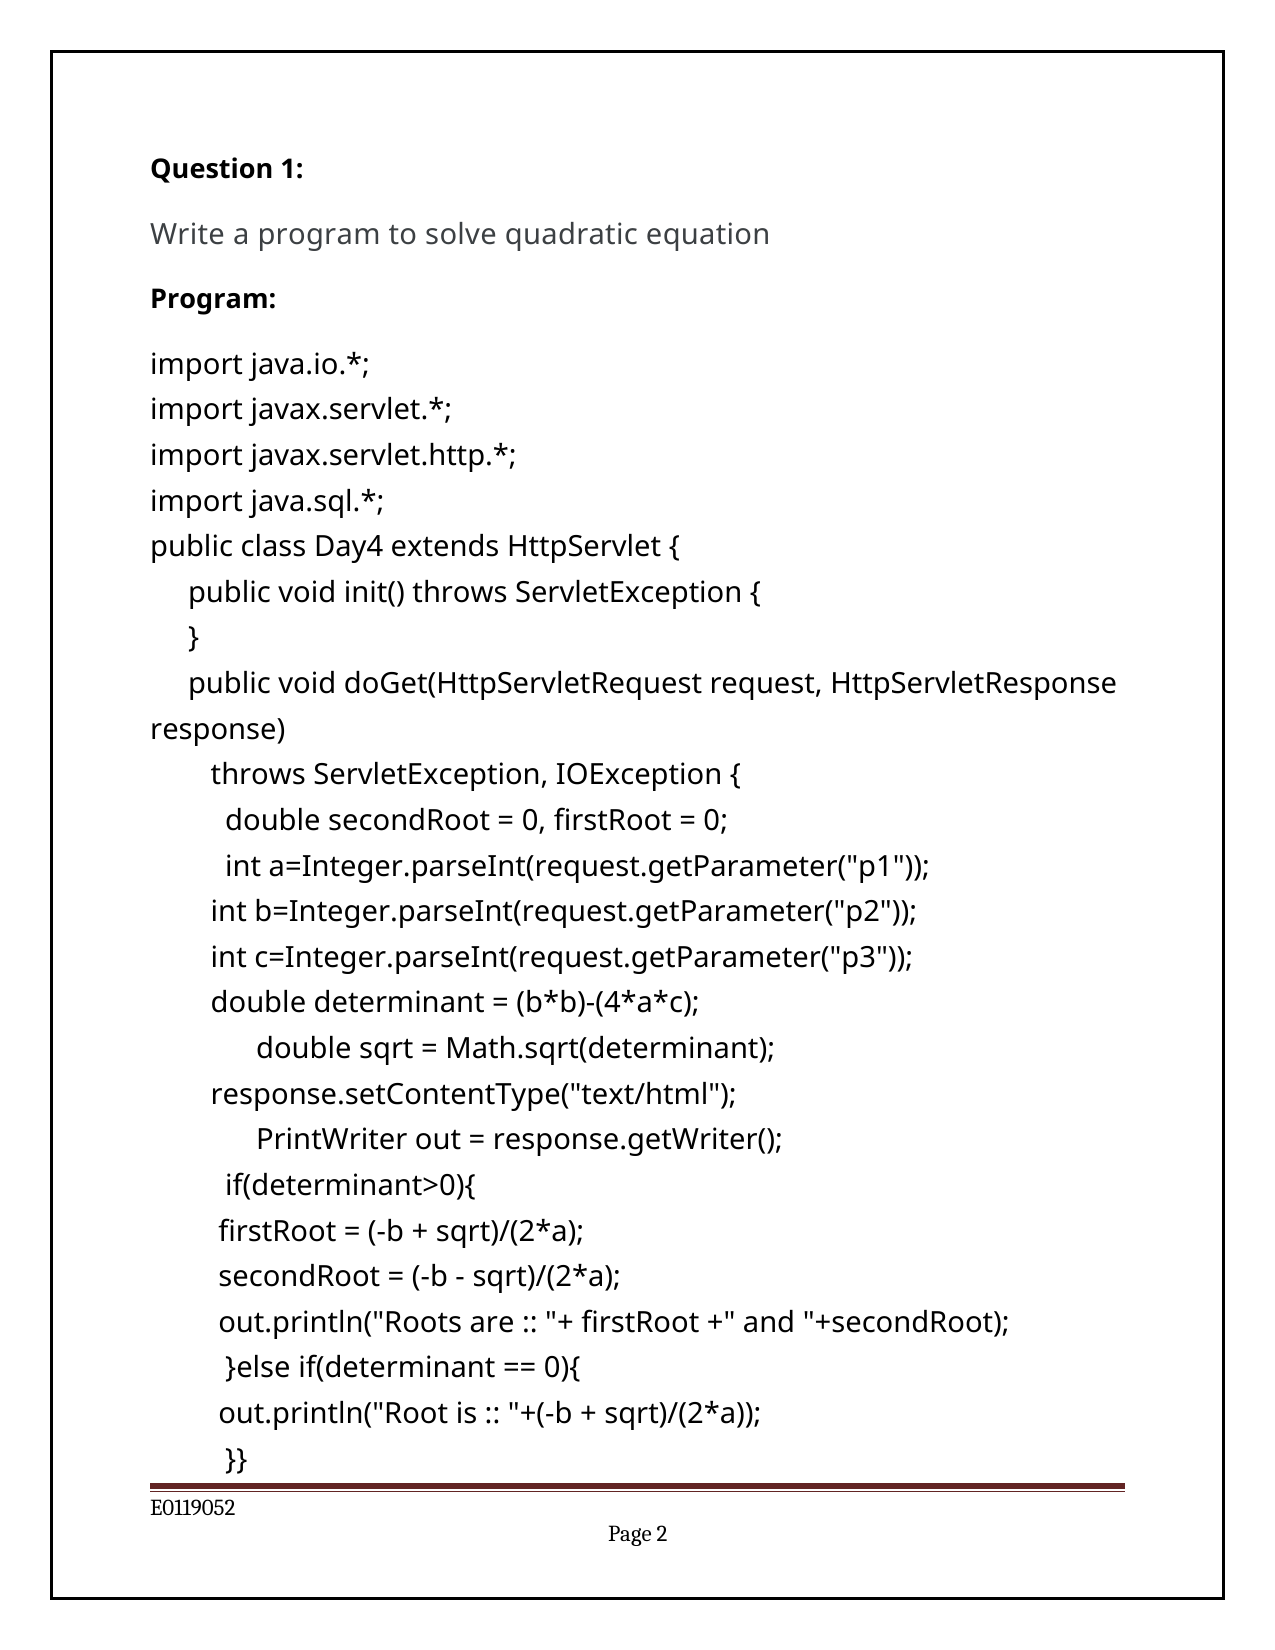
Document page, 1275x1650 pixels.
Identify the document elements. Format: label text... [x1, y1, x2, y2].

text public void init() throws ServletException { [150, 571, 1125, 611]
text double sqrt = Math.sqrt(determinant); [150, 1027, 1125, 1067]
text double secondRoot = 0, firstRoot = 0; [150, 799, 1125, 839]
text out.println("Roots are :: "+ firstRoot +" and "+secondRoot); [150, 1301, 1125, 1341]
text PrintWriter out = response.getWriter(); [150, 1118, 1125, 1158]
text int a=Integer.parseInt(request.getParameter("p1")); [150, 845, 1125, 884]
text Program: [150, 280, 1125, 317]
text if(determinant>0){ [150, 1164, 1125, 1204]
text }} [150, 1438, 1125, 1478]
text import javax.servlet.*; [150, 388, 1125, 428]
text Question 1: [150, 150, 1125, 187]
text firstRoot = (-b + sqrt)/(2*a); [150, 1210, 1125, 1249]
text int c=Integer.parseInt(request.getParameter("p3")); [150, 936, 1125, 976]
text response.setContentType("text/html"); [150, 1073, 1125, 1113]
text secondRoot = (-b - sqrt)/(2*a); [150, 1255, 1125, 1295]
text Write a program to solve quadratic equation [150, 213, 1125, 253]
text public class Day4 extends HttpServlet { [150, 525, 1125, 565]
text import javax.servlet.http.*; [150, 434, 1125, 474]
text } [150, 617, 1125, 656]
text double determinant = (b*b)-(4*a*c); [150, 982, 1125, 1021]
text public void doGet(HttpServletRequest request, HttpServletResponse response) [150, 662, 1125, 748]
text int b=Integer.parseInt(request.getParameter("p2")); [150, 890, 1125, 930]
text out.println("Root is :: "+(-b + sqrt)/(2*a)); [150, 1392, 1125, 1432]
text import java.sql.*; [150, 480, 1125, 519]
text import java.io.*; [150, 343, 1125, 383]
text throws ServletException, IOException { [150, 753, 1125, 793]
text }else if(determinant == 0){ [150, 1347, 1125, 1386]
